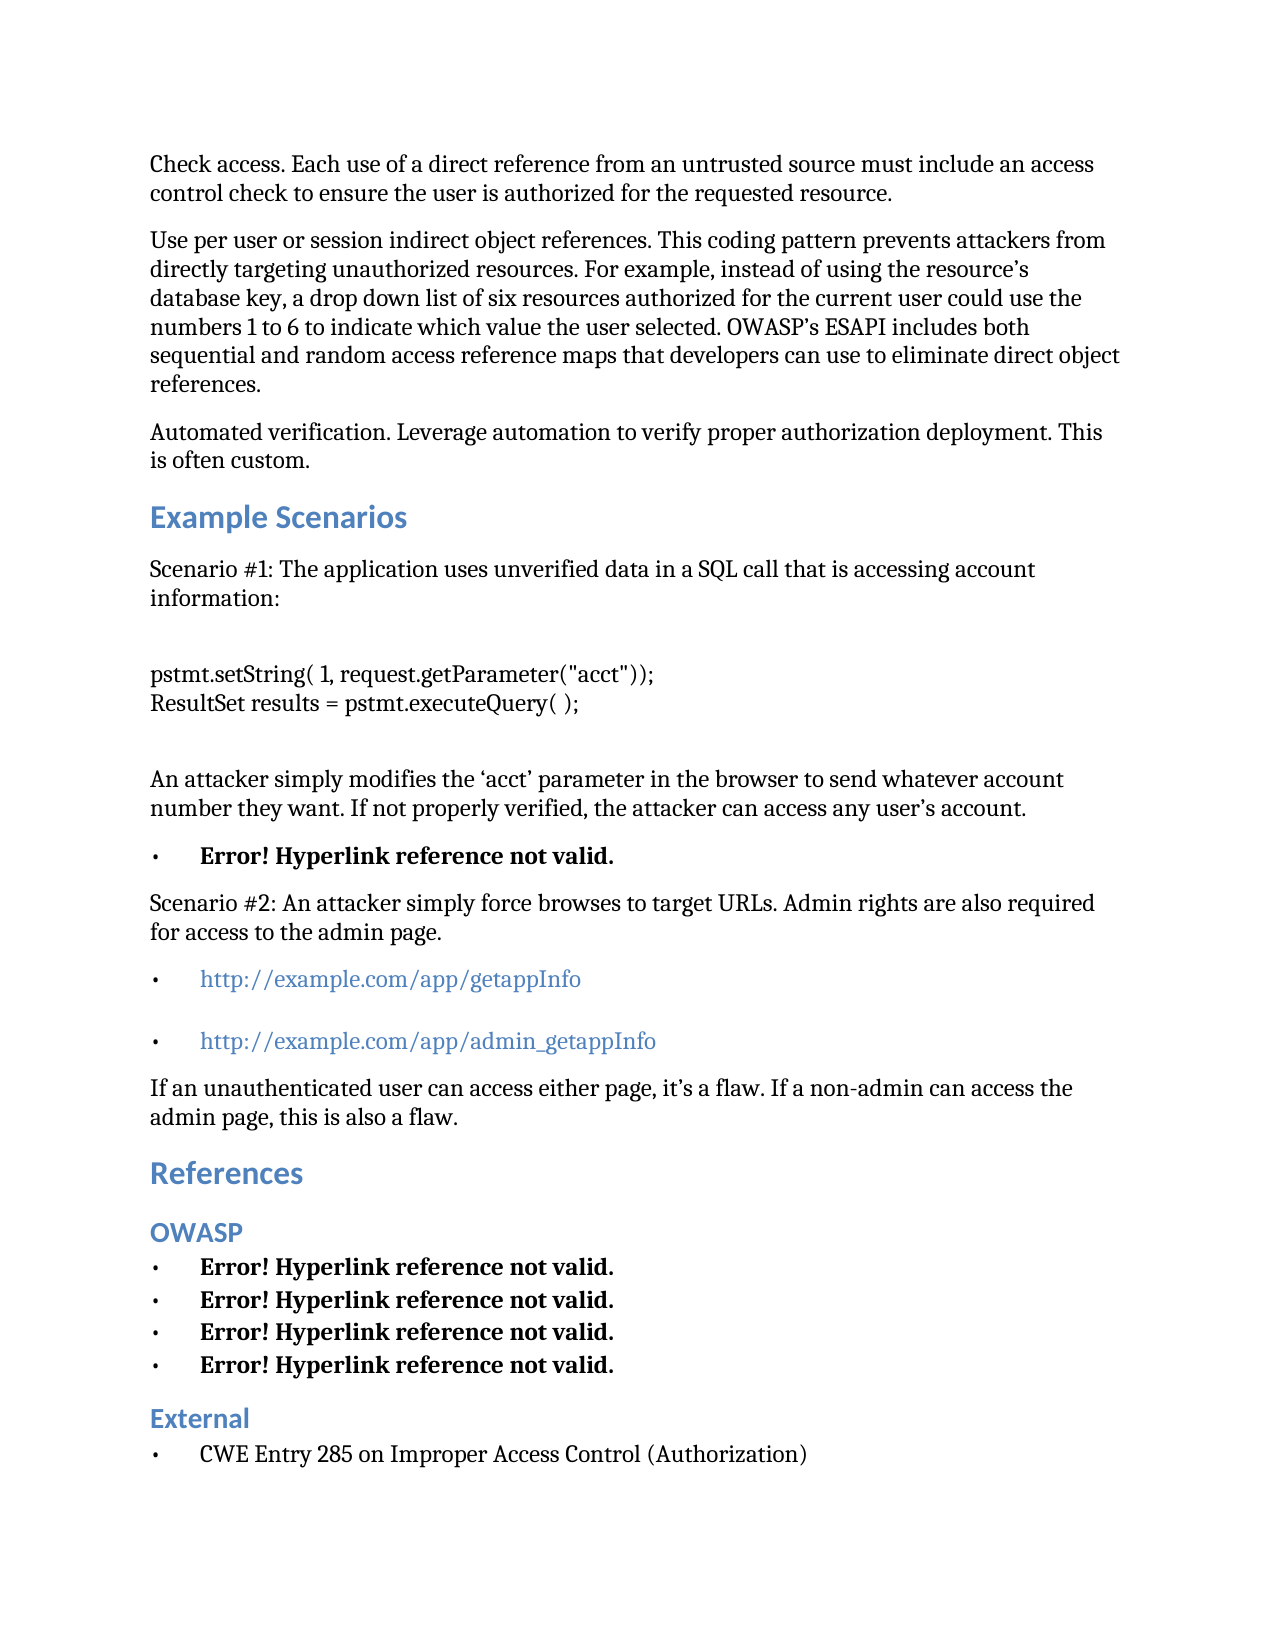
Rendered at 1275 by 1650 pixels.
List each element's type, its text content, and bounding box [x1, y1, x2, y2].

text An attacker simply modifies the ‘acct’ parameter in the browser to send whatever account number they want. If not properly verified, the attacker can access any user’s account. [150, 765, 1125, 823]
subtitle External [150, 1400, 1125, 1436]
list Error! Hyperlink reference not valid. [150, 842, 1125, 870]
text Use per user or session indirect object references. This coding pattern prevents attackers from directly targeting unauthorized resources. For example, instead of using the resource’s database key, a drop down list of six resources authorized for the current user could use the numbers 1 to 6 to indicate which value the user selected. OWASP’s ESAPI includes both sequential and random access reference maps that developers can use to eliminate direct object references. [150, 226, 1125, 399]
subtitle Example Scenarios [150, 496, 1125, 537]
list Error! Hyperlink reference not valid. [150, 1351, 1125, 1379]
list Error! Hyperlink reference not valid. [150, 1253, 1125, 1282]
list CWE Entry 285 on Improper Access Control (Authorization) [150, 1440, 1125, 1468]
list Error! Hyperlink reference not valid. [150, 1286, 1125, 1314]
text Scenario #1: The application uses unverified data in a SQL call that is accessing account information: [150, 555, 1125, 613]
list http://example.com/app/admin_getappInfo [150, 1027, 1125, 1055]
text If an unauthenticated user can access either page, it’s a flaw. If a non-admin can access the admin page, this is also a flaw. [150, 1074, 1125, 1132]
subtitle References [150, 1152, 1125, 1193]
text Automated verification. Leverage automation to verify proper authorization deployment. This is often custom. [150, 417, 1125, 475]
subtitle OWASP [150, 1214, 1125, 1249]
list Error! Hyperlink reference not valid. [150, 1318, 1125, 1347]
list http://example.com/app/getappInfo [150, 965, 1125, 1023]
text Check access. Each use of a direct reference from an untrusted source must include an access control check to ensure the user is authorized for the requested resource. [150, 150, 1125, 207]
text pstmt.setString( 1, request.getParameter("acct")); ResultSet results = pstmt.executeQuery( ); [150, 632, 1125, 747]
text Scenario #2: An attacker simply force browses to target URLs. Admin rights are also required for access to the admin page. [150, 889, 1125, 947]
